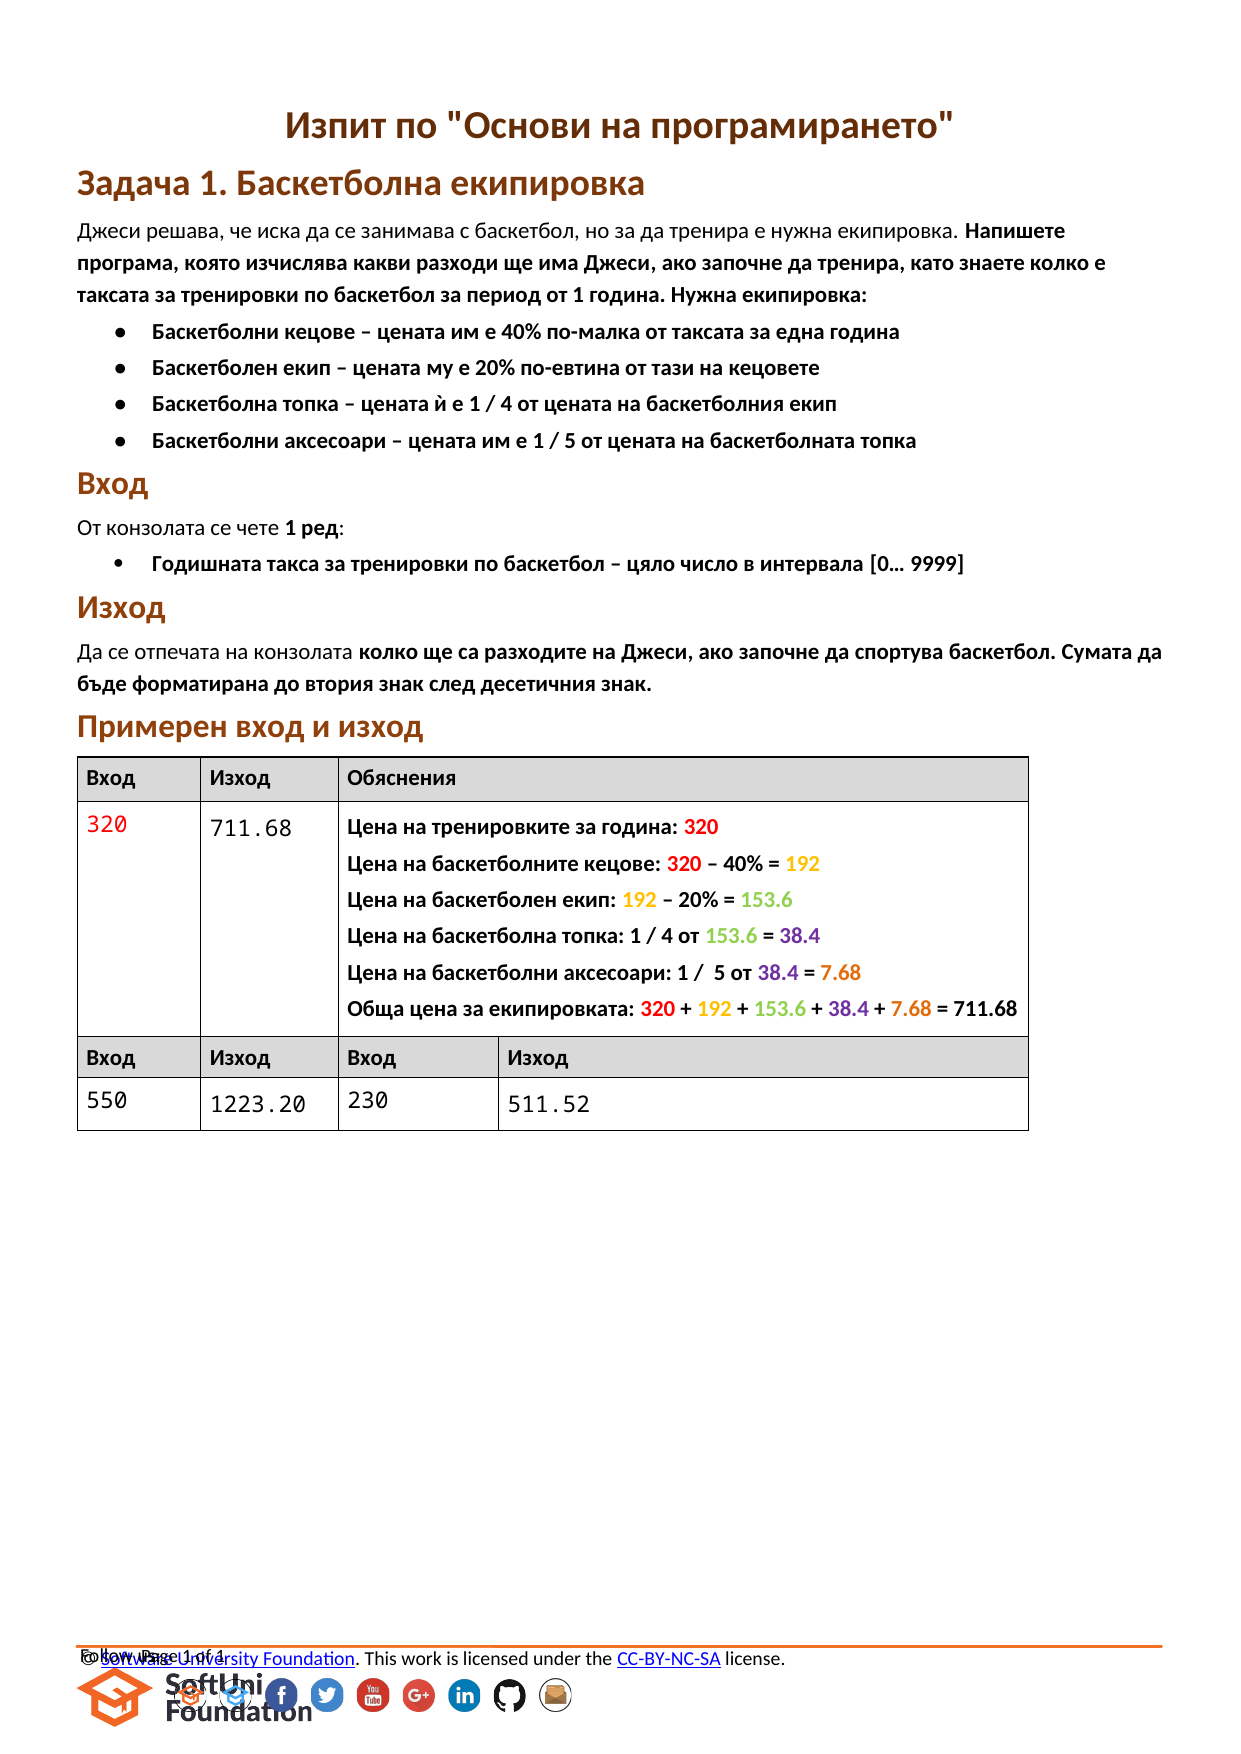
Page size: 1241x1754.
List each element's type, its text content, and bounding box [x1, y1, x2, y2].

table_header Изход [201, 758, 338, 801]
subtitle Вход [77, 462, 1163, 503]
list Баскетболни кецове – цената им е 40% по-малка от таксата за една година [114, 317, 1163, 345]
picture [539, 1678, 572, 1712]
table_cell Цена на тренировките за година: 320 Цена на баскетболните кецове: 320 – 40% = 192 Цена на баскетболен екип: 192 – 20% = 153.6 Цена на баскетболна топка: 1 / 4 от 153.6 = 38.4 Цена на баскетболни аксесоари: 1 / 5 от 38.4 = 7.68 Обща цена за екипировката: 320 + 192 + 153.6 + 38.4 + 7.68 = 711.68 [339, 802, 1028, 1036]
table_cell 711.68 [201, 802, 338, 1036]
subtitle Изход [77, 586, 1163, 627]
table_cell Изход [201, 1037, 338, 1077]
picture [402, 1679, 435, 1712]
table_header Обяснения [339, 758, 1028, 801]
picture [463, 1692, 473, 1703]
table_cell 511.52 [499, 1078, 1028, 1129]
picture [493, 1679, 526, 1712]
table_cell 320 [78, 802, 200, 1036]
picture [471, 1679, 481, 1689]
picture [448, 1702, 458, 1712]
text Да се отпечата на конзолата колко ще са разходите на Джеси, ако започне да спортува баскетбол. Сумата да бъде форматирана до втория знак след десетичния знак. [77, 637, 1163, 697]
picture [448, 1679, 458, 1689]
picture [356, 1678, 390, 1712]
list Годишната такса за тренировки по баскетбол – цяло число в интервала [0… 9999] [114, 549, 1163, 578]
subtitle Задача 1. Баскетболна екипировка [77, 159, 1163, 205]
table_header Вход [78, 758, 200, 801]
table_cell Вход [339, 1037, 498, 1077]
text Изпит по "Основи на програмирането" [77, 99, 1163, 148]
picture [76, 1667, 344, 1727]
table_cell 230 [339, 1078, 498, 1129]
subtitle Примерен вход и изход [77, 705, 1163, 746]
text От конзолата се четe 1 ред: [77, 513, 1163, 541]
table_cell 1223.20 [201, 1078, 338, 1129]
table_cell Вход [78, 1037, 200, 1077]
text Джеси решава, че иска да се занимава с баскетбол, но за да тренира е нужна екипировка. Напишете програма, която изчислява какви разходи ще има Джеси, ако започне да тренира, като знаете колко е таксата за тренировки по баскетбол за период от 1 година. Нужна екипировка: [77, 216, 1163, 308]
list Баскетболни аксесоари – цената им е 1 / 5 от цената на баскетболната топка [114, 426, 1163, 454]
list Баскетболен екип – цената му е 20% по-евтина от тази на кецовете [114, 353, 1163, 381]
table_cell Изход [499, 1037, 1028, 1077]
picture [471, 1702, 481, 1712]
list Баскетболна топка – цената ѝ е 1 / 4 от цената на баскетболния екип [114, 389, 1163, 418]
table_cell 550 [78, 1078, 200, 1129]
